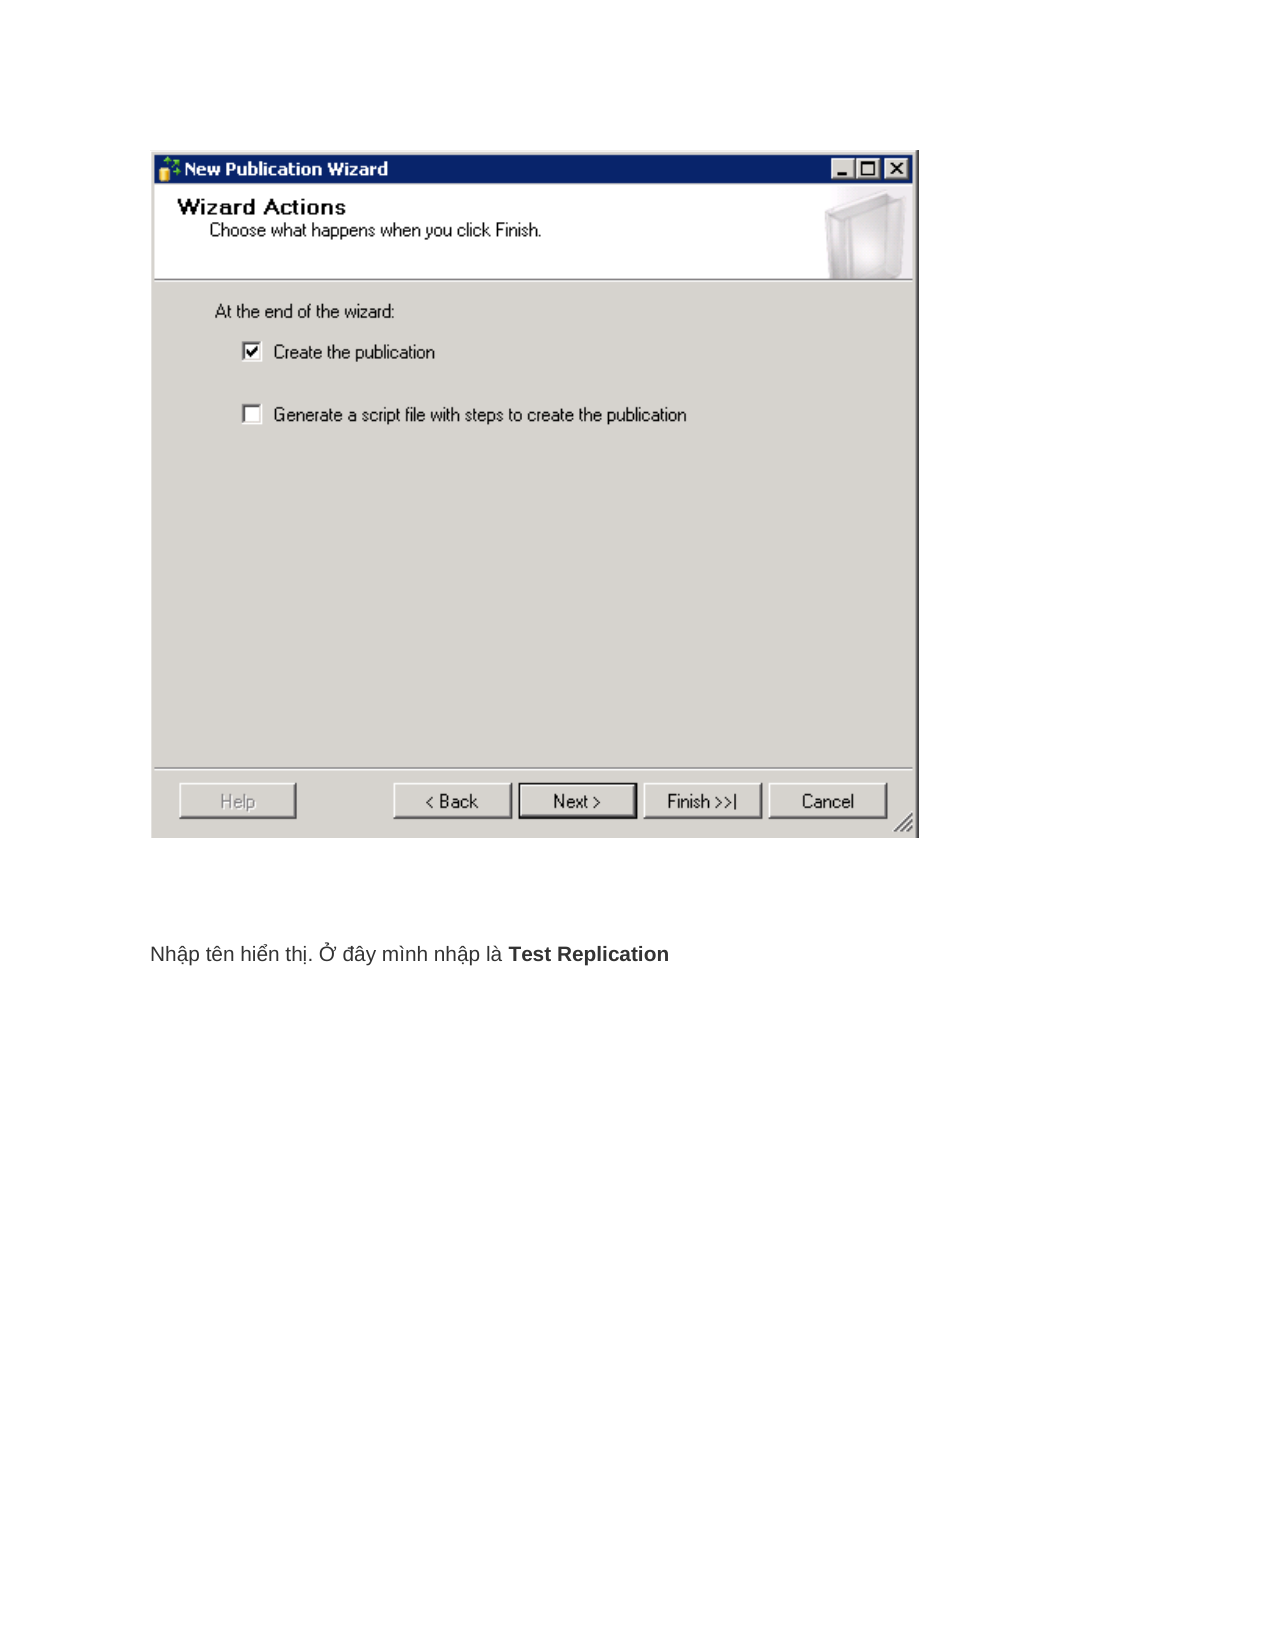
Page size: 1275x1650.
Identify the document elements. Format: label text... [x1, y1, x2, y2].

picture [150, 150, 919, 838]
text Nhập tên hiển thị. Ở đây mình nhập là Test Replication [150, 939, 1125, 966]
